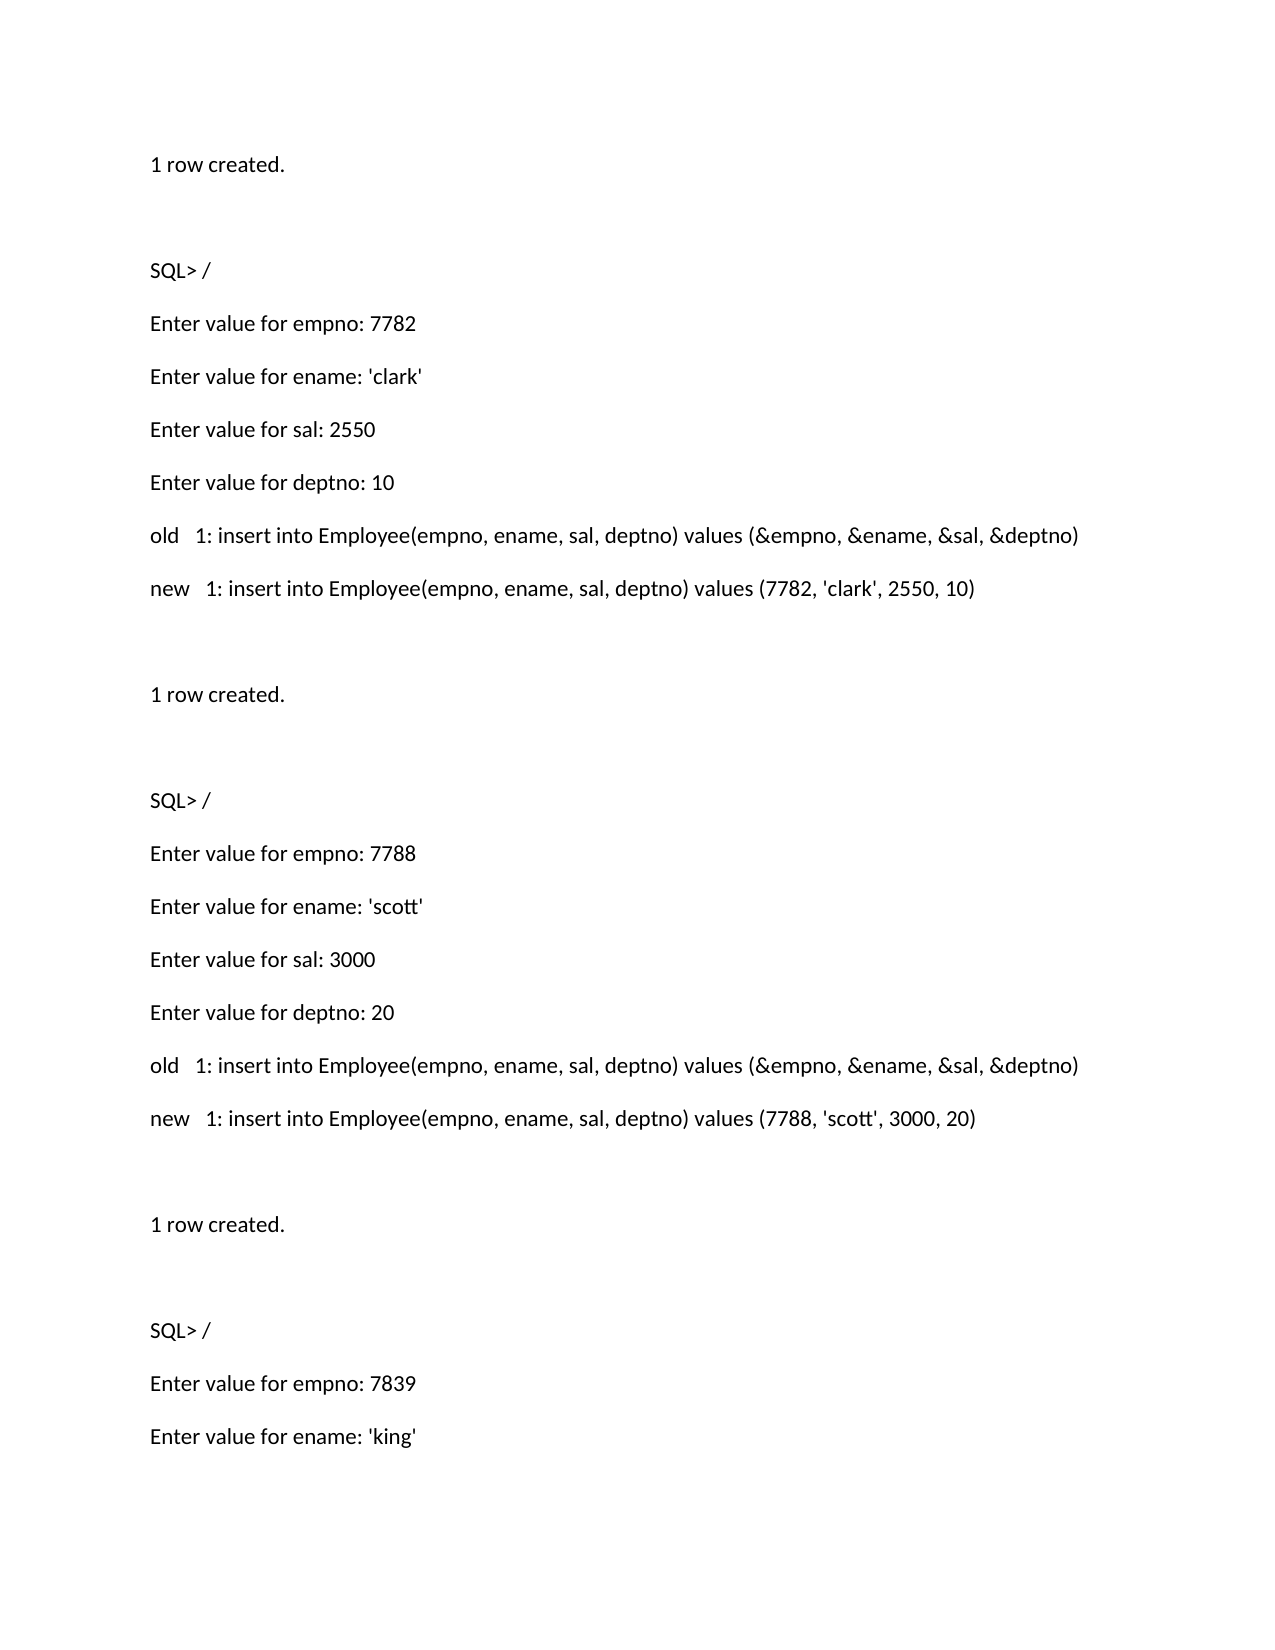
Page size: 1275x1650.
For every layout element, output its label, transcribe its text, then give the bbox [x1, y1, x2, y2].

text new 1: insert into Employee(empno, ename, sal, deptno) values (7788, 'scott', 3000, 20) [150, 1104, 1125, 1132]
text Enter value for empno: 7839 [150, 1369, 1125, 1397]
text Enter value for sal: 3000 [150, 945, 1125, 973]
text Enter value for deptno: 20 [150, 998, 1125, 1026]
text Enter value for ename: 'clark' [150, 362, 1125, 390]
text SQL> / [150, 256, 1125, 284]
text new 1: insert into Employee(empno, ename, sal, deptno) values (7782, 'clark', 2550, 10) [150, 574, 1125, 602]
text old 1: insert into Employee(empno, ename, sal, deptno) values (&empno, &ename, &sal, &deptno) [150, 521, 1125, 549]
text 1 row created. [150, 150, 1125, 178]
text SQL> / [150, 1316, 1125, 1344]
text Enter value for ename: 'king' [150, 1422, 1125, 1451]
text 1 row created. [150, 680, 1125, 708]
text 1 row created. [150, 1210, 1125, 1238]
text old 1: insert into Employee(empno, ename, sal, deptno) values (&empno, &ename, &sal, &deptno) [150, 1051, 1125, 1079]
text Enter value for empno: 7788 [150, 839, 1125, 867]
text Enter value for ename: 'scott' [150, 892, 1125, 920]
text Enter value for sal: 2550 [150, 415, 1125, 443]
text Enter value for deptno: 10 [150, 468, 1125, 496]
text SQL> / [150, 786, 1125, 814]
text Enter value for empno: 7782 [150, 309, 1125, 337]
